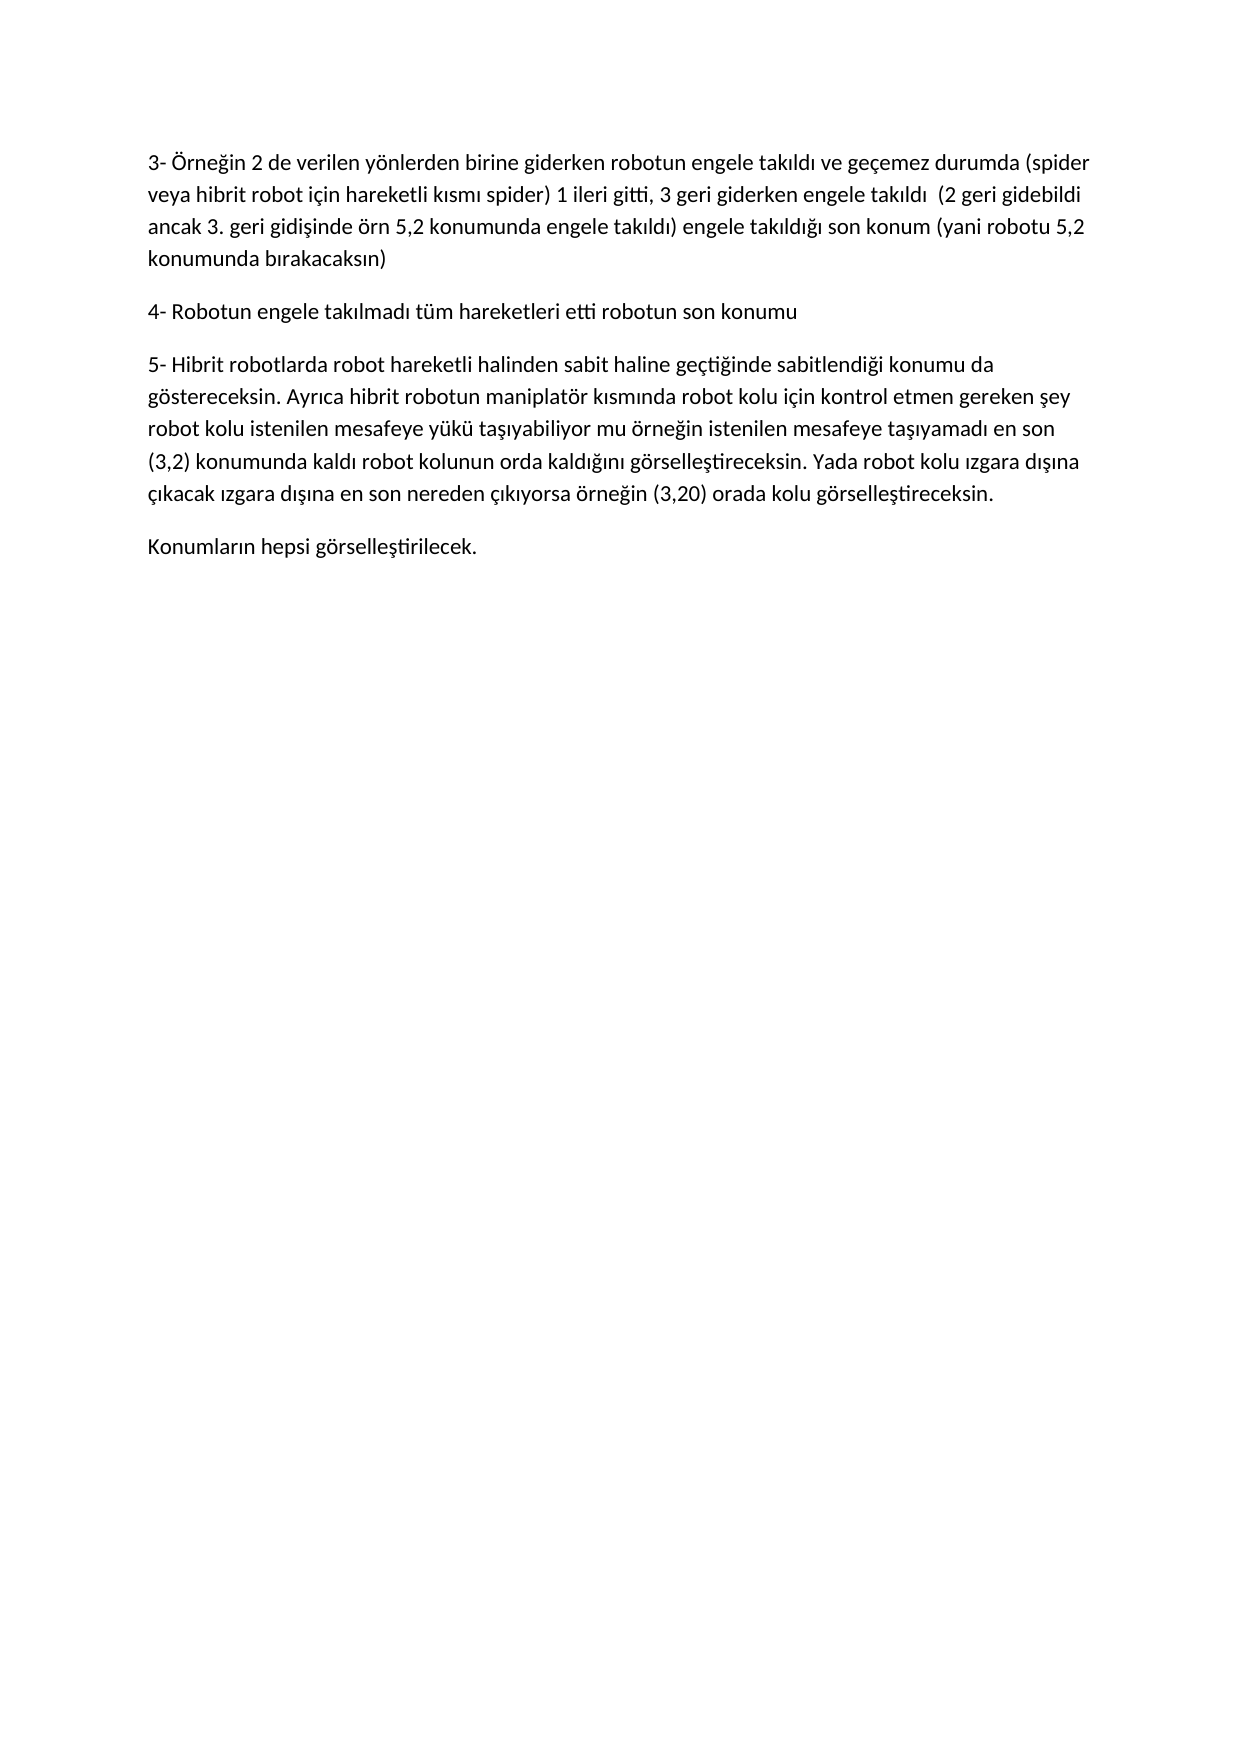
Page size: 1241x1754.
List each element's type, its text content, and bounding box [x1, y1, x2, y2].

text 3- Örneğin 2 de verilen yönlerden birine giderken robotun engele takıldı ve geçemez durumda (spider veya hibrit robot için hareketli kısmı spider) 1 ileri gitti, 3 geri giderken engele takıldı (2 geri gidebildi ancak 3. geri gidişinde örn 5,2 konumunda engele takıldı) engele takıldığı son konum (yani robotu 5,2 konumunda bırakacaksın) [148, 148, 1093, 272]
text Konumların hepsi görselleştirilecek. [148, 532, 1093, 560]
text 4- Robotun engele takılmadı tüm hareketleri etti robotun son konumu [148, 297, 1093, 325]
text 5- Hibrit robotlarda robot hareketli halinden sabit haline geçtiğinde sabitlendiği konumu da göstereceksin. Ayrıca hibrit robotun maniplatör kısmında robot kolu için kontrol etmen gereken şey robot kolu istenilen mesafeye yükü taşıyabiliyor mu örneğin istenilen mesafeye taşıyamadı en son (3,2) konumunda kaldı robot kolunun orda kaldığını görselleştireceksin. Yada robot kolu ızgara dışına çıkacak ızgara dışına en son nereden çıkıyorsa örneğin (3,20) orada kolu görselleştireceksin. [148, 350, 1093, 507]
